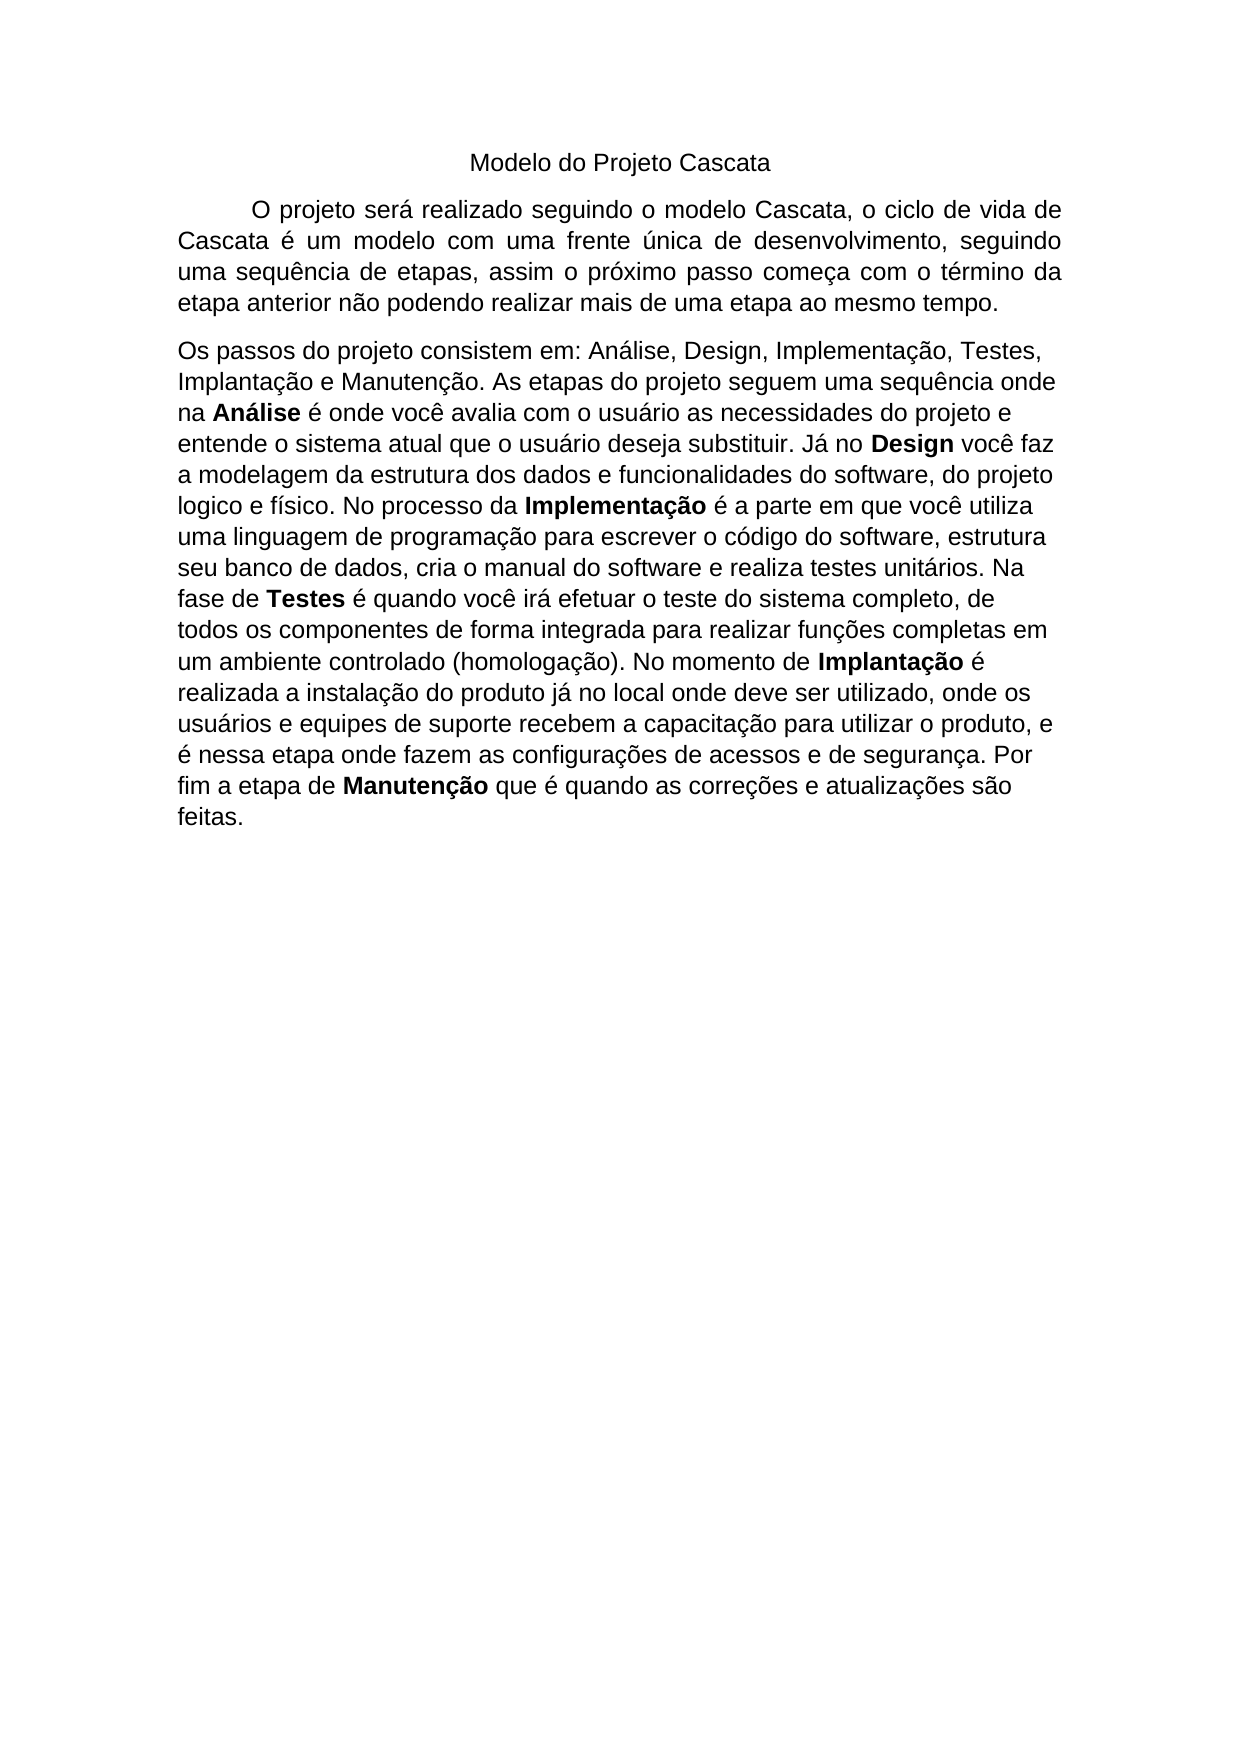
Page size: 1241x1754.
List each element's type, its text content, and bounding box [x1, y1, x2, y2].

text Os passos do projeto consistem em: Análise, Design, Implementação, Testes, Implantação e Manutenção. As etapas do projeto seguem uma sequência onde na Análise é onde você avalia com o usuário as necessidades do projeto e entende o sistema atual que o usuário deseja substituir. Já no Design você faz a modelagem da estrutura dos dados e funcionalidades do software, do projeto logico e físico. No processo da Implementação é a parte em que você utiliza uma linguagem de programação para escrever o código do software, estrutura seu banco de dados, cria o manual do software e realiza testes unitários. Na fase de Testes é quando você irá efetuar o teste do sistema completo, de todos os componentes de forma integrada para realizar funções completas em um ambiente controlado (homologação). No momento de Implantação é realizada a instalação do produto já no local onde deve ser utilizado, onde os usuários e equipes de suporte recebem a capacitação para utilizar o produto, e é nessa etapa onde fazem as configurações de acessos e de segurança. Por fim a etapa de Manutenção que é quando as correções e atualizações são feitas. [177, 336, 1063, 831]
text Modelo do Projeto Cascata [177, 148, 1063, 176]
text O projeto será realizado seguindo o modelo Cascata, o ciclo de vida de Cascata é um modelo com uma frente única de desenvolvimento, seguindo uma sequência de etapas, assim o próximo passo começa com o término da etapa anterior não podendo realizar mais de uma etapa ao mesmo tempo. [177, 195, 1063, 317]
